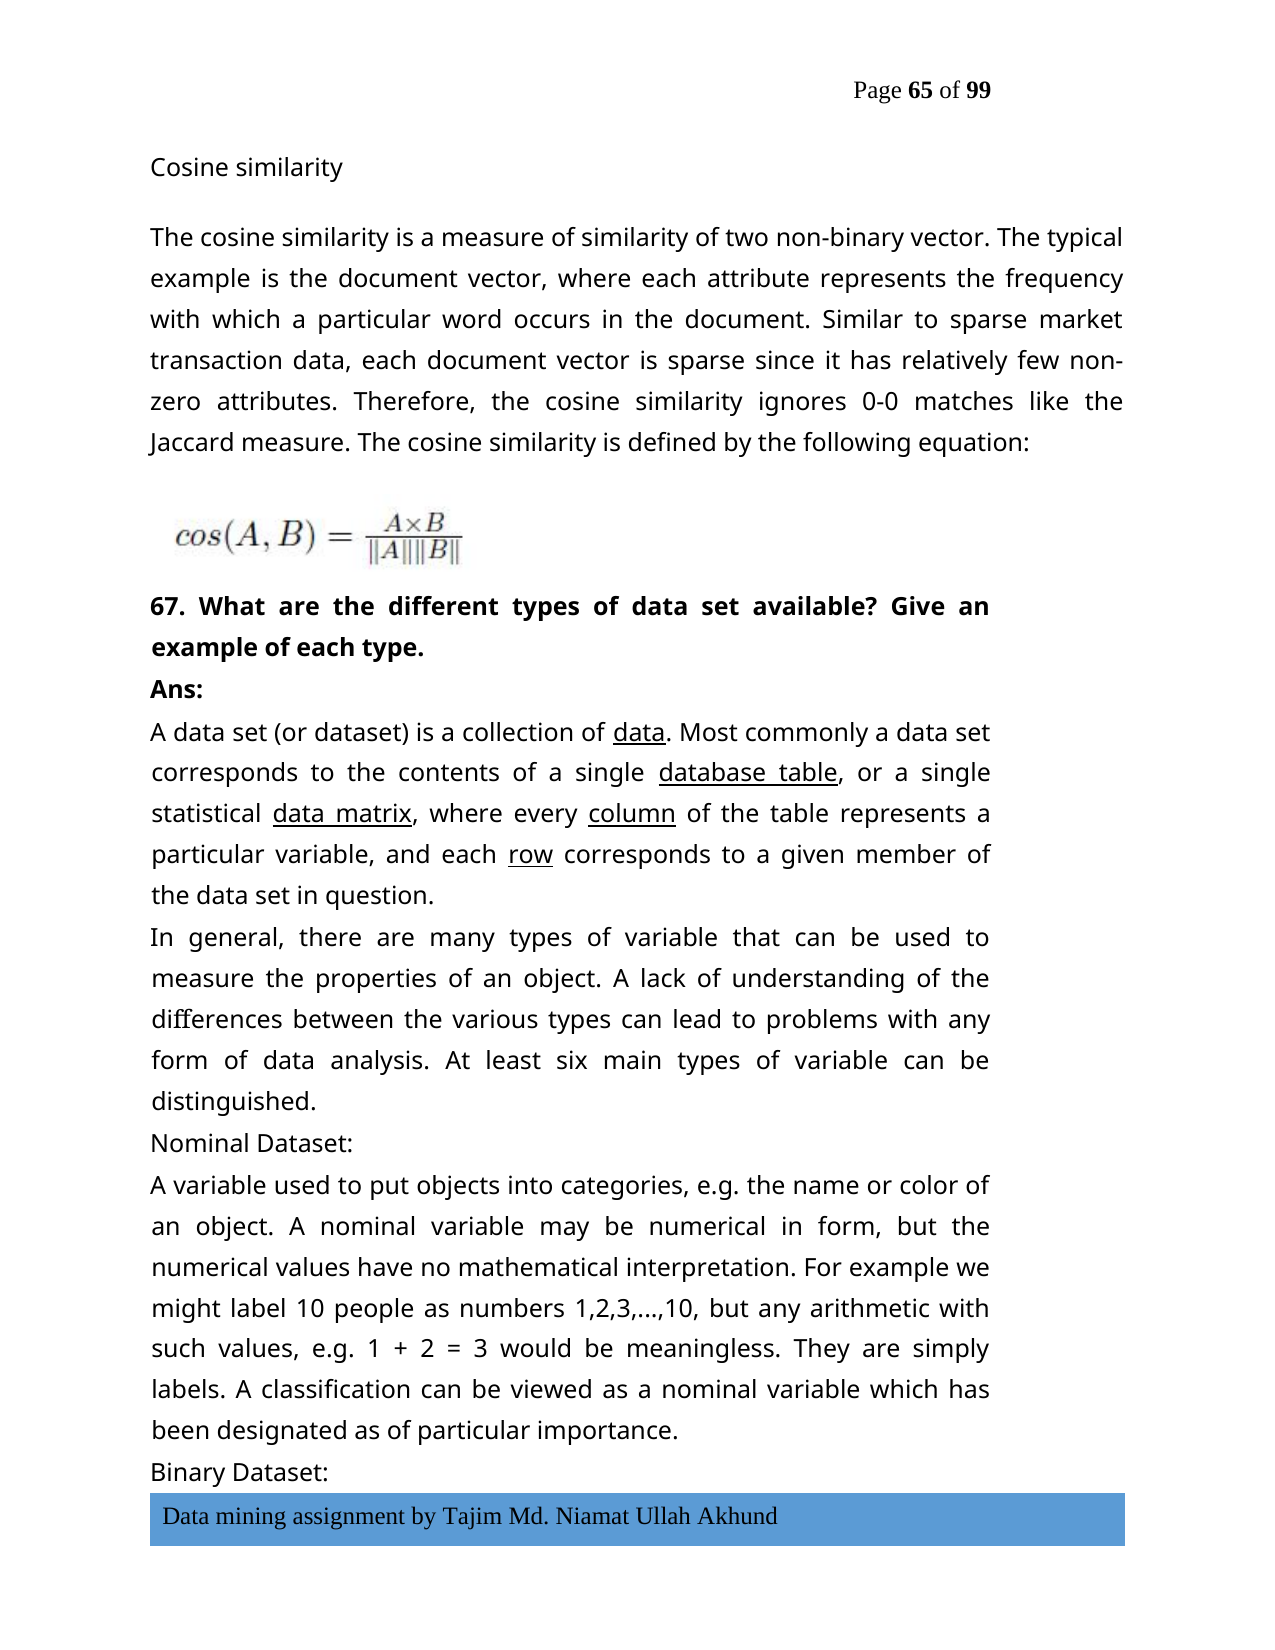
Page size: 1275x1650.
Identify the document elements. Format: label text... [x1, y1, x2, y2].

text A data set (or dataset) is a collection of data. Most commonly a data set corresponds to the contents of a single database table, or a single statistical data matrix, where every column of the table represents a particular variable, and each row corresponds to a given member of the data set in question. [150, 714, 991, 912]
text In general, there are many types of variable that can be used to measure the properties of an object. A lack of understanding of the diﬀerences between the various types can lead to problems with any form of data analysis. At least six main types of variable can be distinguished. [150, 920, 991, 1117]
text Binary Dataset: [150, 1455, 991, 1489]
text Ans: [150, 672, 991, 706]
text A variable used to put objects into categories, e.g. the name or color of an object. A nominal variable may be numerical in form, but the numerical values have no mathematical interpretation. For example we might label 10 people as numbers 1,2,3,...,10, but any arithmetic with such values, e.g. 1 + 2 = 3 would be meaningless. They are simply labels. A classiﬁcation can be viewed as a nominal variable which has been designated as of particular importance. [150, 1168, 991, 1447]
text 67. What are the different types of data set available? Give an example of each type. [150, 589, 991, 664]
text The cosine similarity is a measure of similarity of two non-binary vector. The typical example is the document vector, where each attribute represents the frequency with which a particular word occurs in the document. Similar to sparse market transaction data, each document vector is sparse since it has relatively few non-zero attributes. Therefore, the cosine similarity ignores 0-0 matches like the Jaccard measure. The cosine similarity is defined by the following equation: [150, 220, 1125, 458]
text Nominal Dataset: [150, 1126, 991, 1159]
subtitle Cosine similarity [150, 150, 1125, 184]
picture [150, 494, 494, 582]
